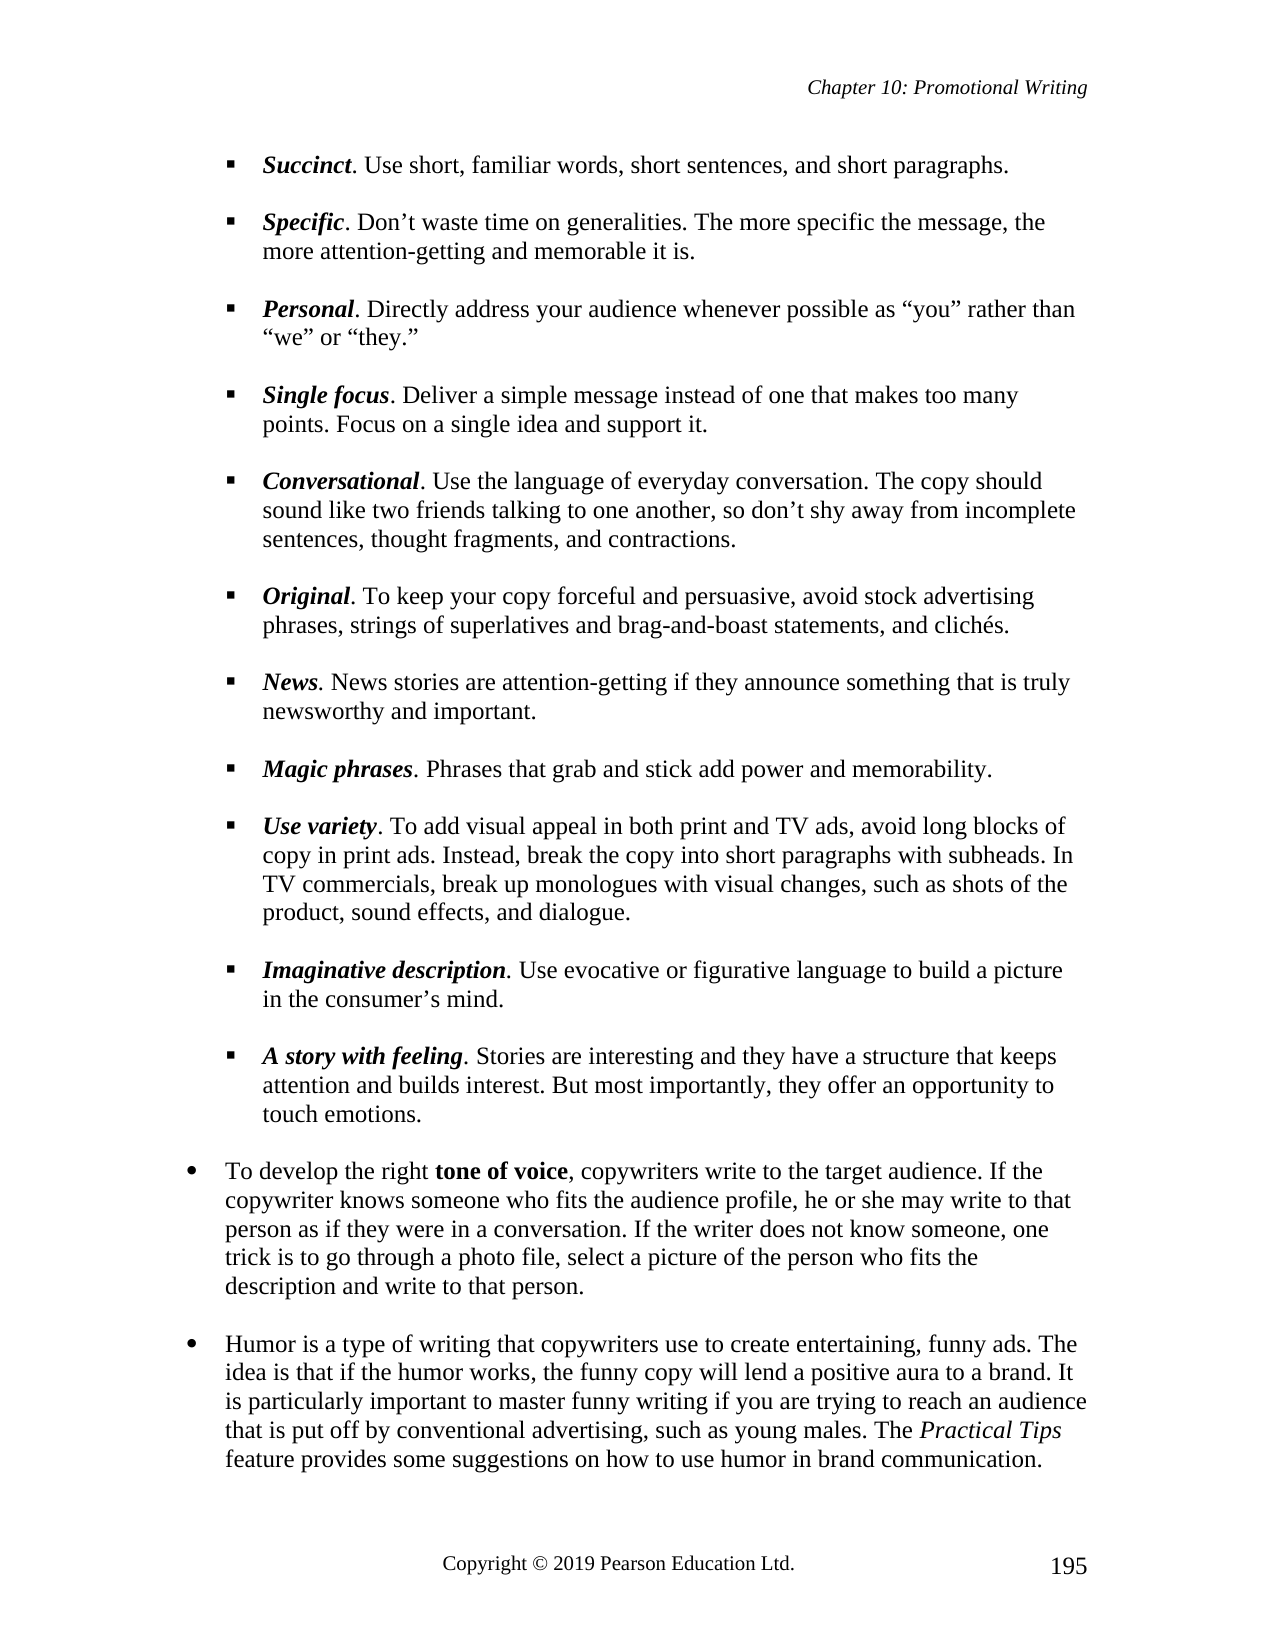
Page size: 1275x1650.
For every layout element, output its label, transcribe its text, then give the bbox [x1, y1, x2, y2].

list Single focus. Deliver a simple message instead of one that makes too many points. Focus on a single idea and support it. [225, 380, 1087, 437]
list Personal. Directly address your audience whenever possible as “you” rather than “we” or “they.” [225, 294, 1087, 351]
list A story with feeling. Stories are interesting and they have a structure that keeps attention and builds interest. But most importantly, they offer an opportunity to touch emotions. [225, 1041, 1087, 1127]
list Conversational. Use the language of everyday conversation. The copy should sound like two friends talking to one another, so don’t shy away from incomplete sentences, thought fragments, and contractions. [225, 466, 1087, 552]
list Humor is a type of writing that copywriters use to create entertaining, funny ads. The idea is that if the humor works, the funny copy will lend a positive aura to a brand. It is particularly important to master funny writing if you are trying to reach an audience that is put off by conventional advertising, such as young males. The Practical Tips feature provides some suggestions on how to use humor in brand communication. [187, 1329, 1087, 1472]
list Magic phrases. Phrases that grab and stick add power and memorability. [225, 754, 1087, 782]
list Succinct. Use short, familiar words, short sentences, and short paragraphs. [225, 150, 1087, 179]
list News. News stories are attention-getting if they announce something that is truly newsworthy and important. [225, 667, 1087, 725]
list To develop the right tone of voice, copywriters write to the target audience. If the copywriter knows someone who fits the audience profile, he or she may write to that person as if they were in a conversation. If the writer does not know someone, one trick is to go through a photo file, select a picture of the person who fits the description and write to that person. [187, 1156, 1087, 1300]
list Use variety. To add visual appeal in both print and TV ads, avoid long blocks of copy in print ads. Instead, break the copy into short paragraphs with subheads. In TV commercials, break up monologues with visual changes, such as shots of the product, sound effects, and dialogue. [225, 811, 1087, 926]
list Imaginative description. Use evocative or figurative language to build a picture in the consumer’s mind. [225, 955, 1087, 1012]
list Original. To keep your copy forceful and persuasive, avoid stock advertising phrases, strings of superlatives and brag-and-boast statements, and clichés. [225, 581, 1087, 639]
list Specific. Don’t waste time on generalities. The more specific the message, the more attention-getting and memorable it is. [225, 207, 1087, 265]
